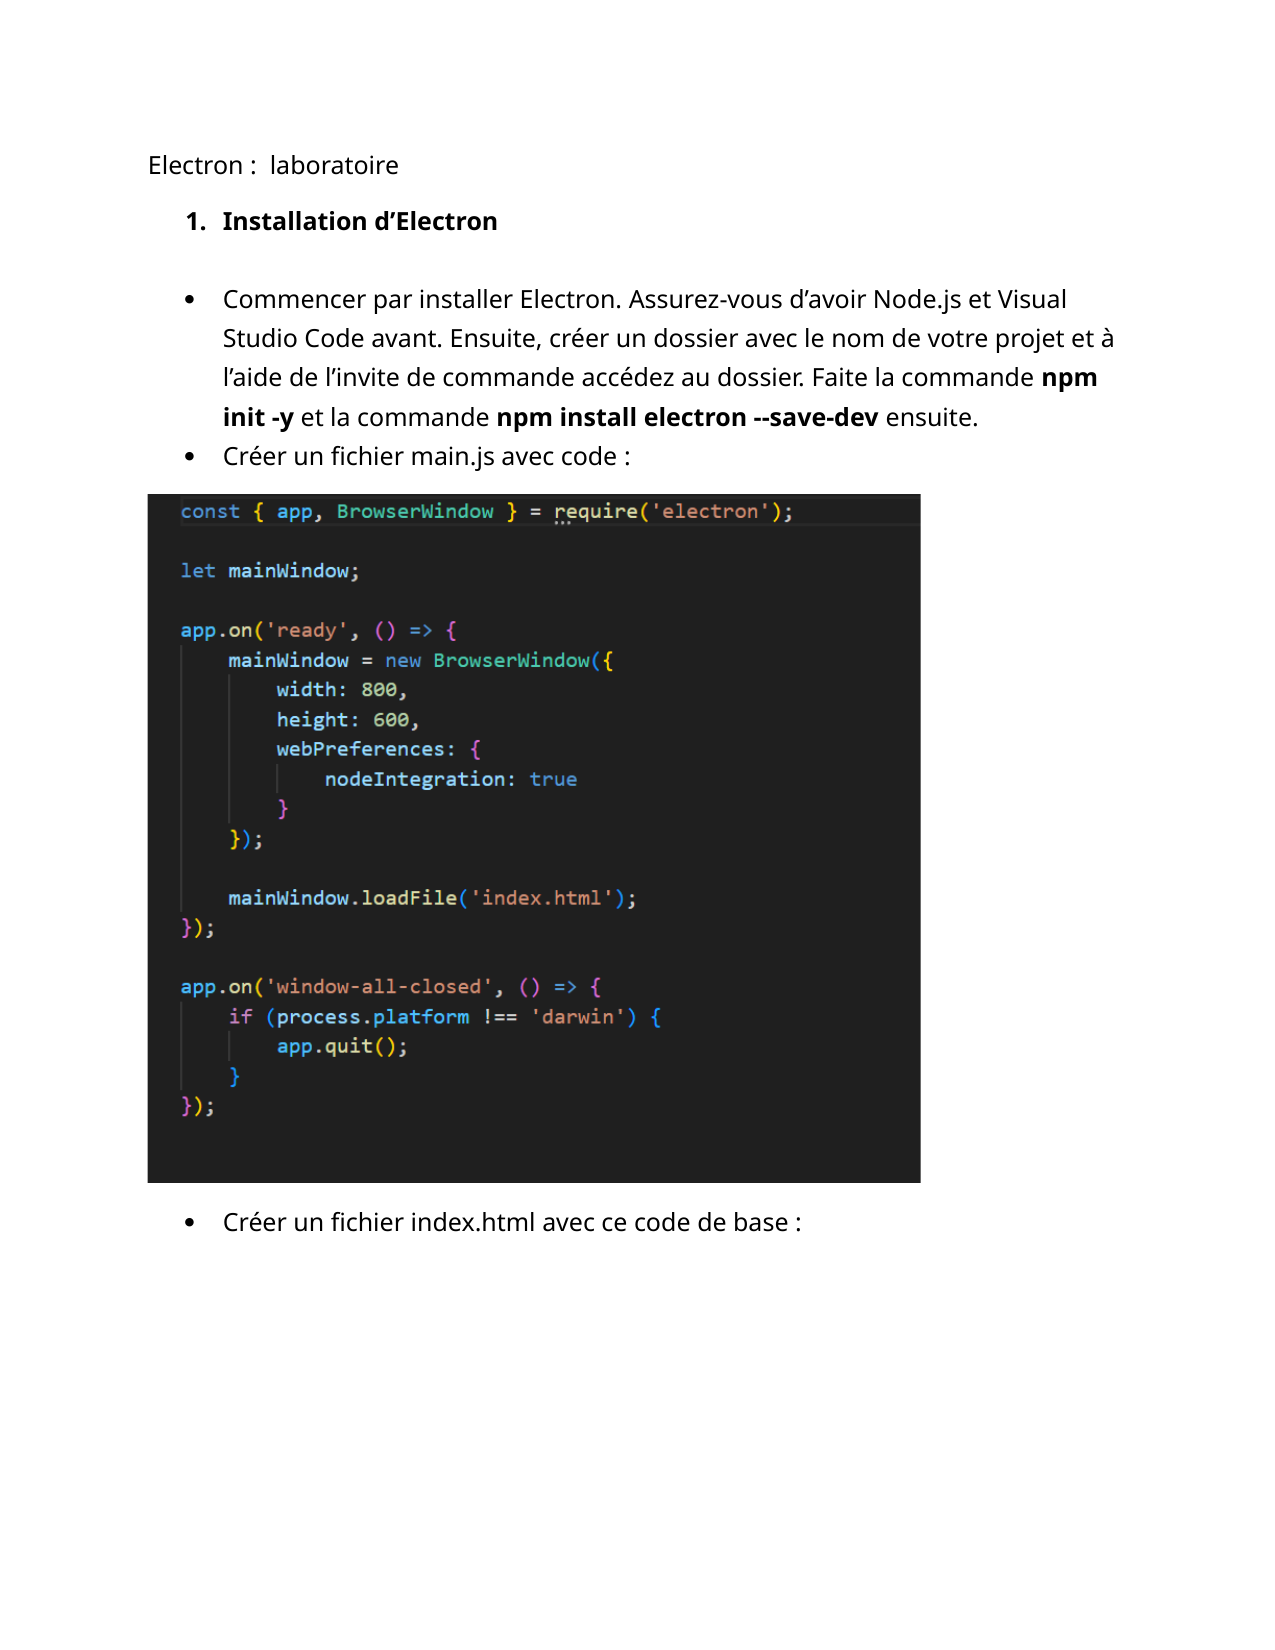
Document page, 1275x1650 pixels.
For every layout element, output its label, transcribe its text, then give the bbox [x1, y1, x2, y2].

text Electron : laboratoire [148, 148, 1127, 182]
list Commencer par installer Electron. Assurez-vous d’avoir Node.js et Visual Studio Code avant. Ensuite, créer un dossier avec le nom de votre projet et à l’aide de l’invite de commande accédez au dossier. Faite la commande npm init -y et la commande npm install electron --save-dev ensuite. [185, 282, 1127, 433]
list Créer un fichier index.html avec ce code de base : [185, 1204, 1127, 1239]
list Créer un fichier main.js avec code : [185, 438, 1127, 472]
picture [147, 494, 921, 1183]
list Installation d’Electron [185, 203, 1127, 237]
